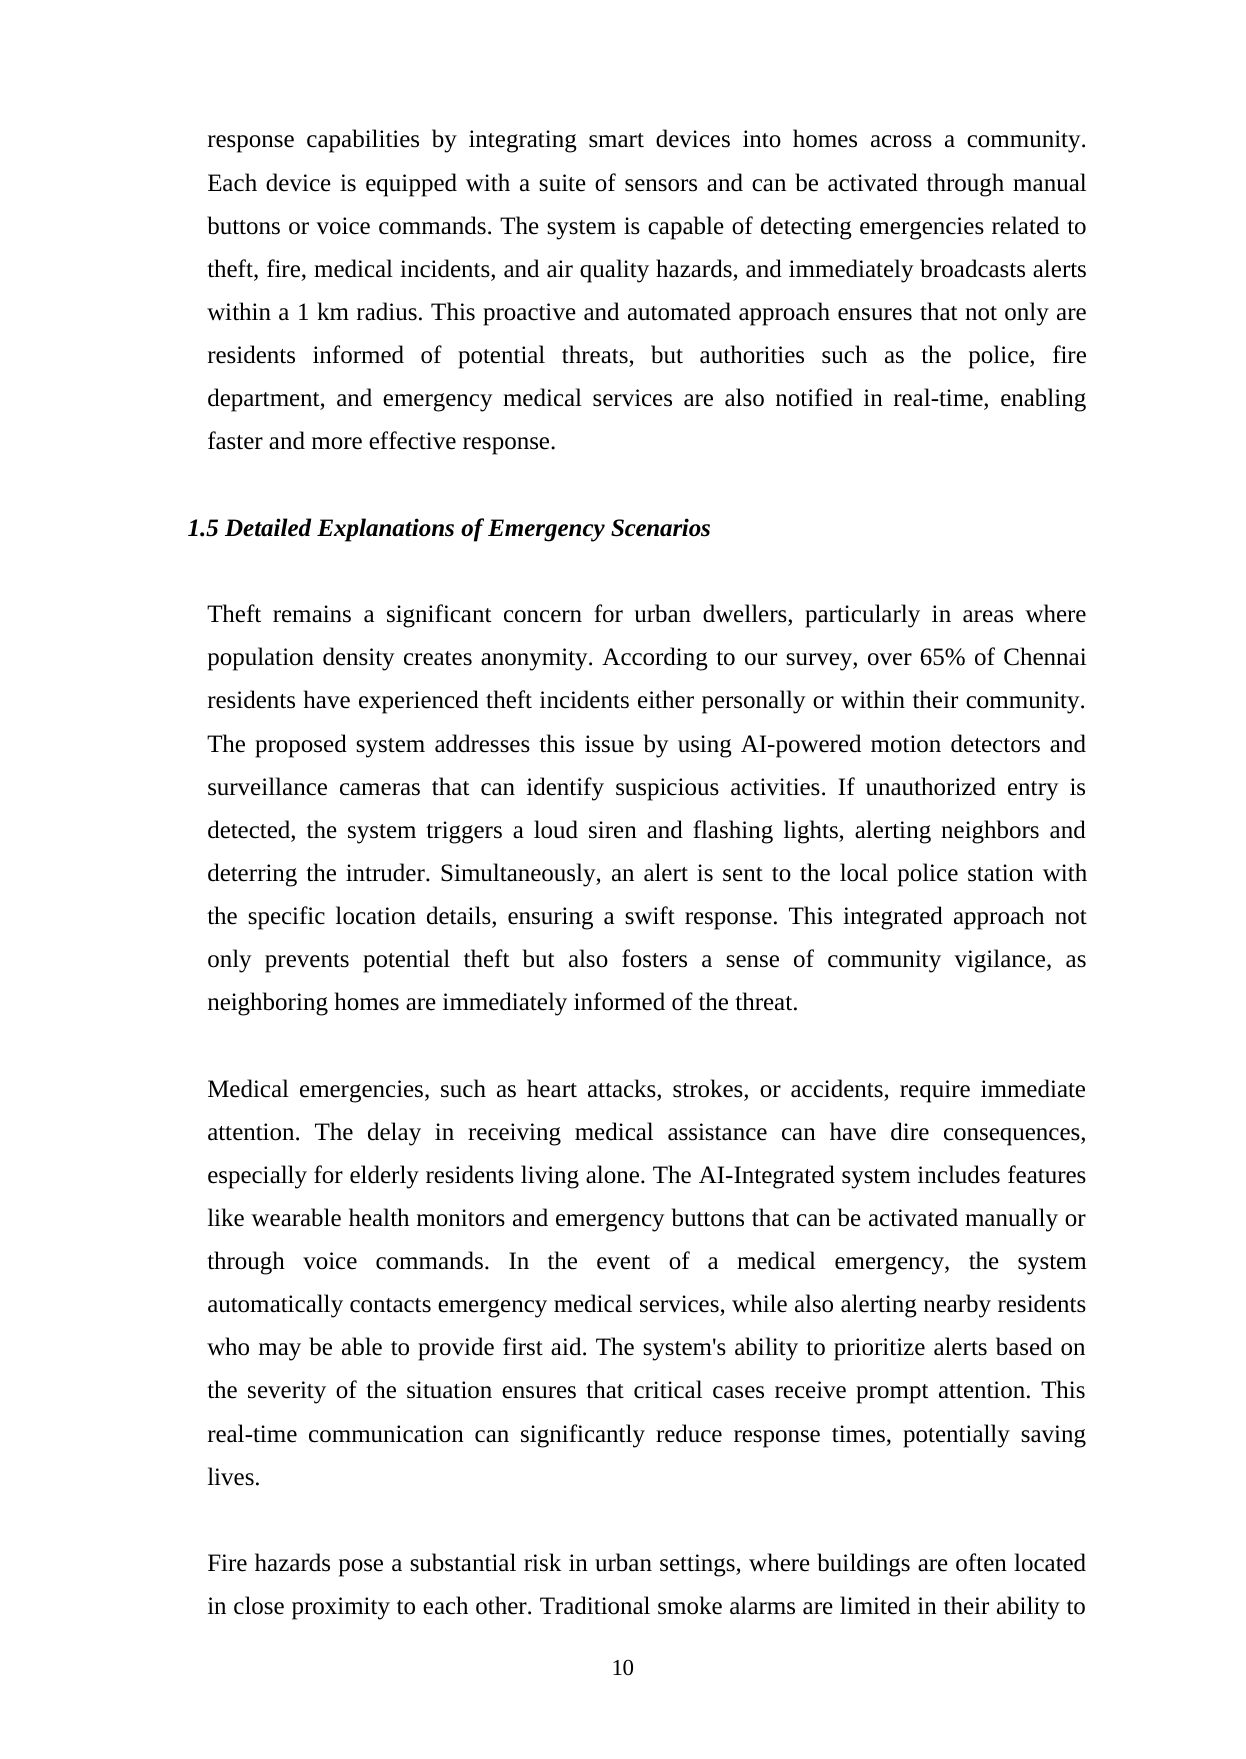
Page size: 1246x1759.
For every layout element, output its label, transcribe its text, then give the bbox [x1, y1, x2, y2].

text response capabilities by integrating smart devices into homes across a community. Each device is equipped with a suite of sensors and can be activated through manual buttons or voice commands. The system is capable of detecting emergencies related to theft, fire, medical incidents, and air quality hazards, and immediately broadcasts alerts within a 1 km radius. This proactive and automated approach ensures that not only are residents informed of potential threats, but authorities such as the police, fire department, and emergency medical services are also notified in real-time, enabling faster and more effective response. [207, 124, 1087, 455]
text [207, 1548, 1087, 1620]
text Medical emergencies, such as heart attacks, strokes, or accidents, require immediate attention. The delay in receiving medical assistance can have dire consequences, especially for elderly residents living alone. The AI-Integrated system includes features like wearable health monitors and emergency buttons that can be activated manually or through voice commands. In the event of a medical emergency, the system automatically contacts emergency medical services, while also alerting nearby residents who may be able to provide first aid. The system's ability to prioritize alerts based on the severity of the situation ensures that critical cases receive prompt attention. This real-time communication can significantly reduce response times, potentially saving lives. [207, 1074, 1087, 1491]
text Theft remains a significant concern for urban dwellers, particularly in areas where population density creates anonymity. According to our survey, over 65% of Chennai residents have experienced theft incidents either personally or within their community. The proposed system addresses this issue by using AI-powered motion detectors and surveillance cameras that can identify suspicious activities. If unauthorized entry is detected, the system triggers a loud siren and flashing lights, alerting neighbors and deterring the intruder. Simultaneously, an alert is sent to the local police station with the specific location details, ensuring a swift response. This integrated approach not only prevents potential theft but also fosters a sense of community vigilance, as neighboring homes are immediately informed of the threat. [207, 599, 1087, 1016]
subtitle Detailed Explanations of Emergency Scenarios [187, 513, 1187, 542]
